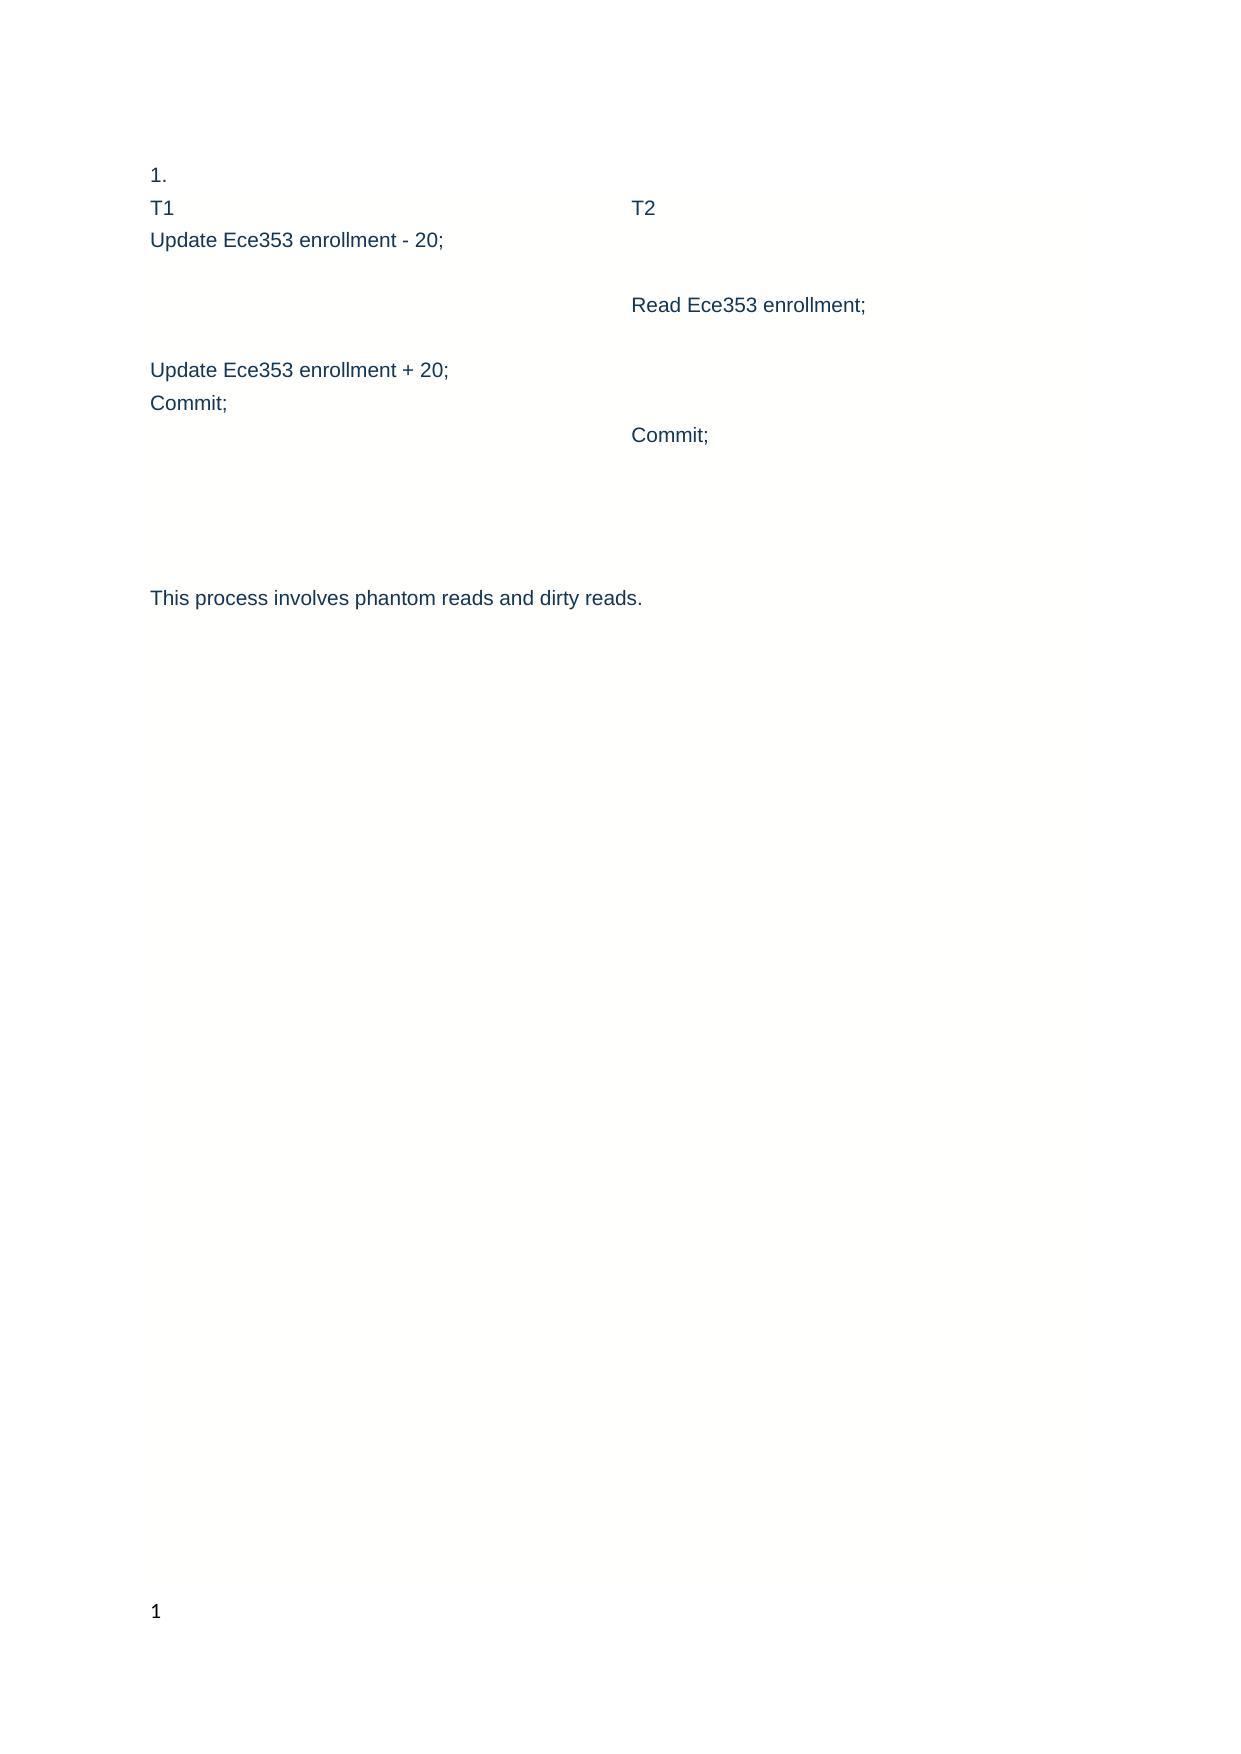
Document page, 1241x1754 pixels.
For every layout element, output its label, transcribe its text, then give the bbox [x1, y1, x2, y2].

text Commit; [150, 386, 1090, 419]
text Commit; [150, 419, 1090, 451]
text This process involves phantom reads and dirty reads. [150, 581, 1090, 614]
text Read Ece353 enrollment; [150, 289, 1090, 321]
text Update Ece353 enrollment - 20; [150, 224, 1090, 256]
text T1 T2 [150, 191, 1090, 224]
text Update Ece353 enrollment + 20; [150, 354, 1090, 386]
text 1. [150, 159, 1090, 191]
